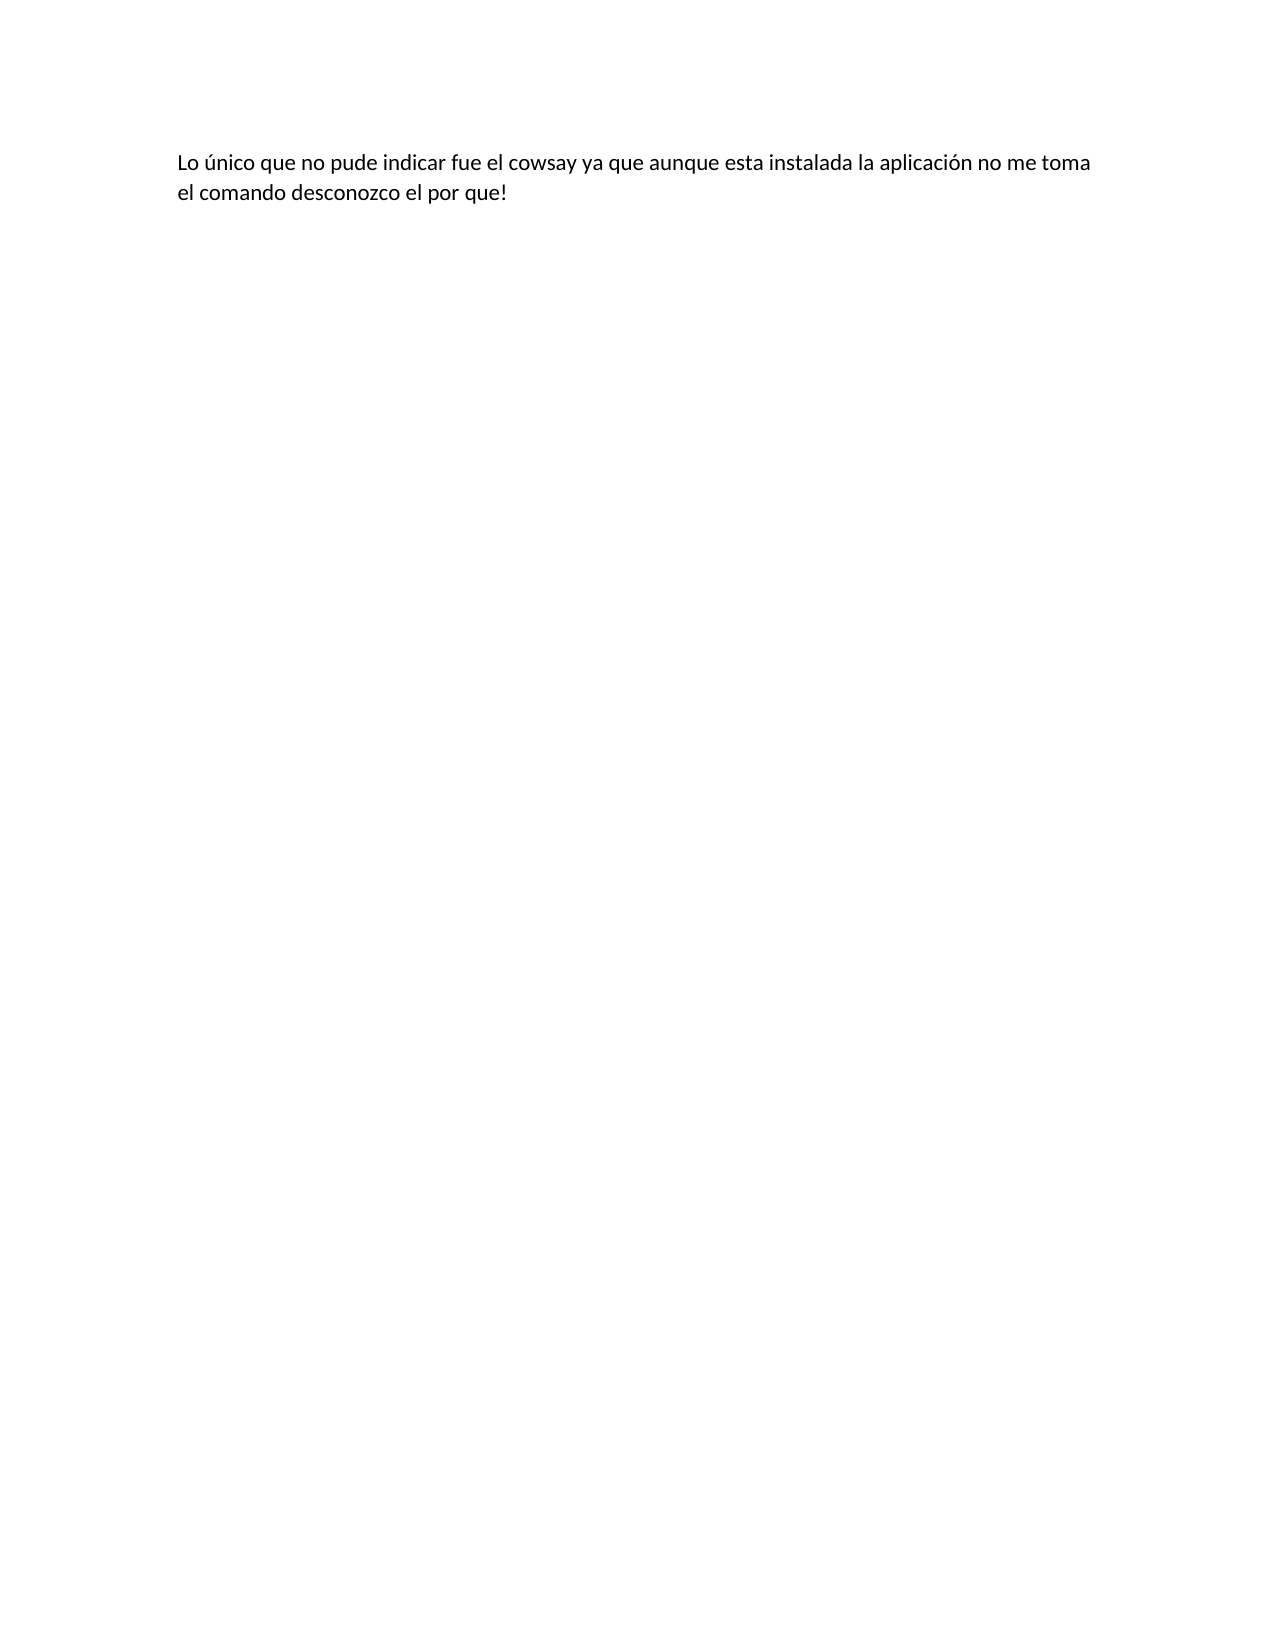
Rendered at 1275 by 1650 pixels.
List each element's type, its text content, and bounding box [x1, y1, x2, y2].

text Lo único que no pude indicar fue el cowsay ya que aunque esta instalada la aplicación no me toma el comando desconozco el por que! [177, 148, 1098, 206]
